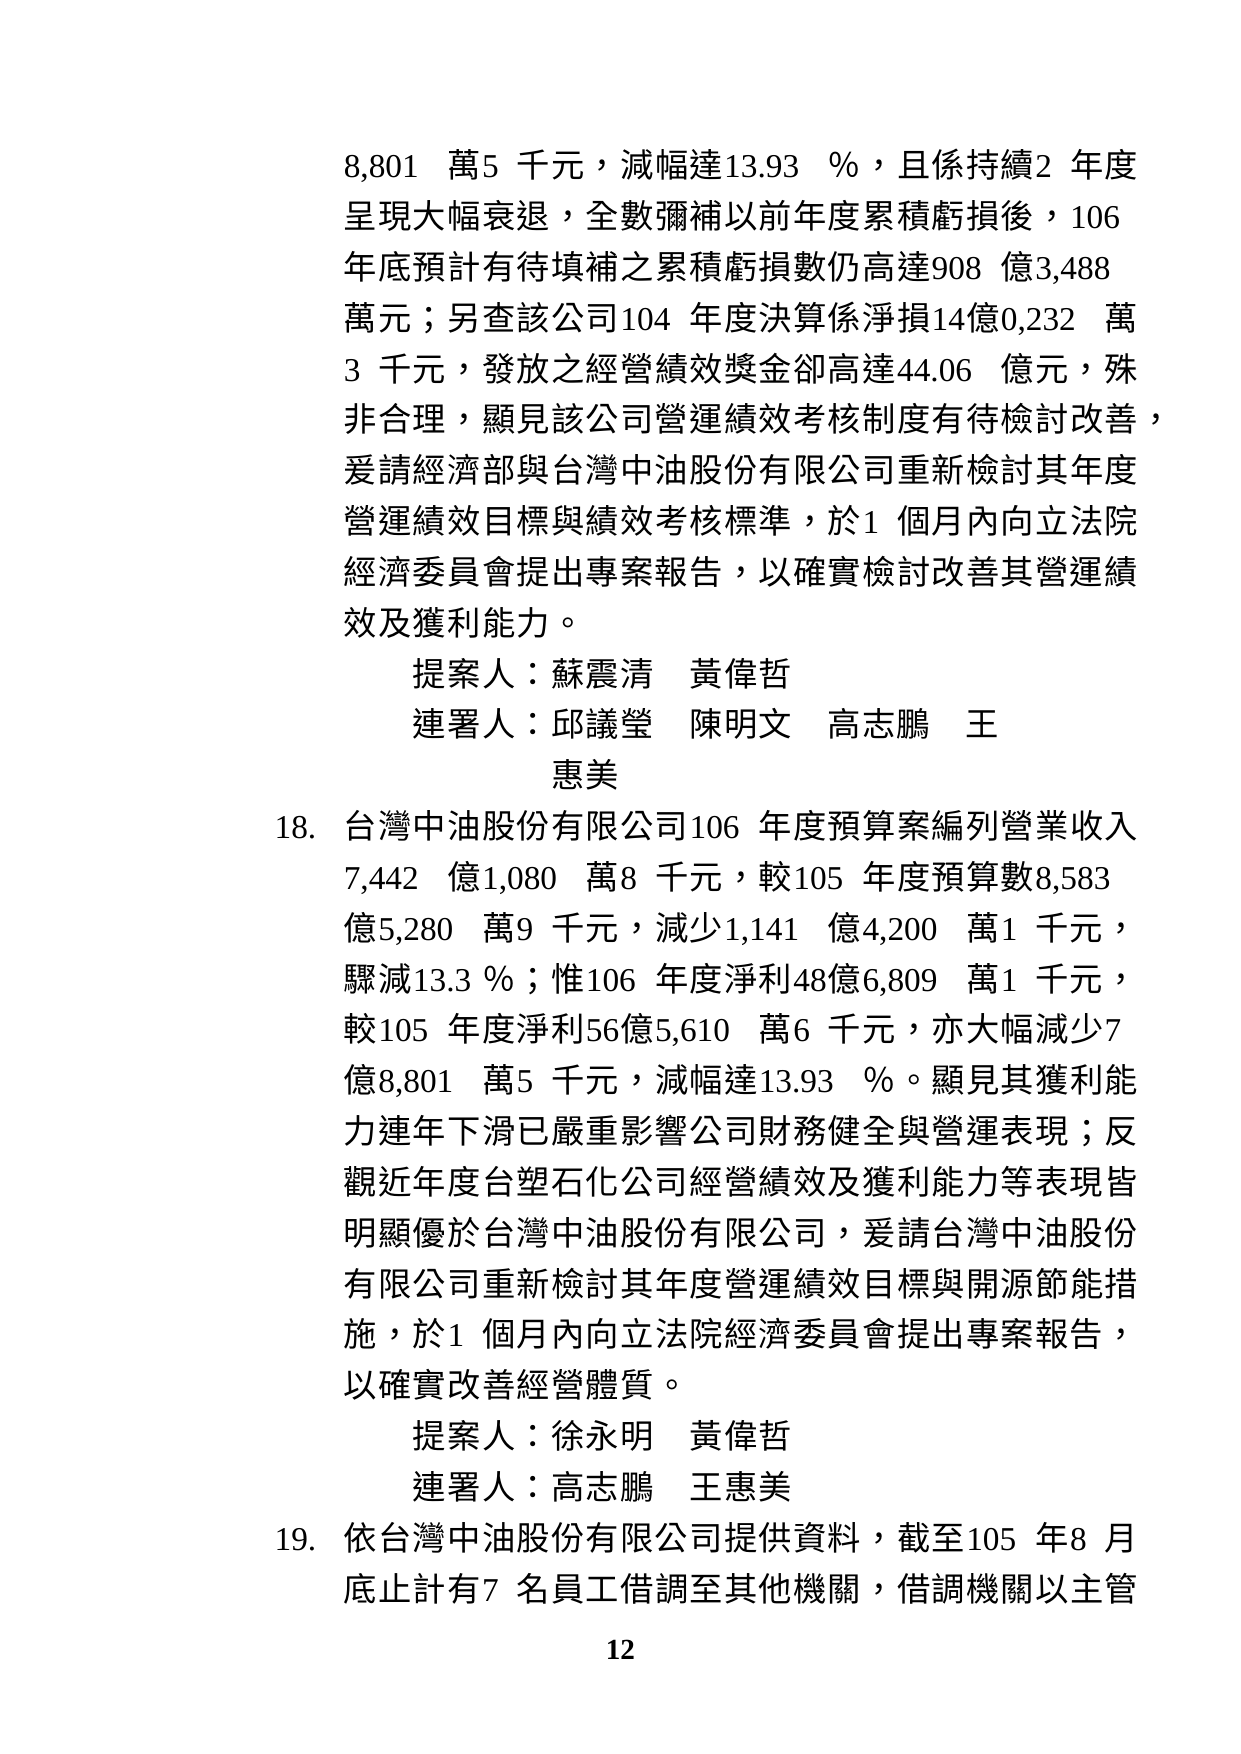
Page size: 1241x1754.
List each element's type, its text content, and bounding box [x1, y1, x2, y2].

text 連署人：高志鵬 王惠美 [378, 1459, 1035, 1510]
text 提案人：蘇震清 黃偉哲 [378, 646, 1035, 697]
text 提案人：徐永明 黃偉哲 [378, 1409, 1035, 1459]
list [267, 138, 1139, 646]
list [267, 1510, 1139, 1612]
list 台灣中油股份有限公司106年度預算案編列營業收入7,442億1,080萬8千元，較105年度預算數8,583億5,280萬9千元，減少1,141億4,200萬1千元，驟減13.3％；惟106年度淨利48億6,809萬1千元，較105年度淨利56億5,610萬6千元，亦大幅減少7億8,801萬5千元，減幅達13.93％。顯見其獲利能力連年下滑已嚴重影響公司財務健全與營運表現；反觀近年度台塑石化公司經營績效及獲利能力等表現皆明顯優於台灣中油股份有限公司，爰請台灣中油股份有限公司重新檢討其年度營運績效目標與開源節能措施，於1個月內向立法院經濟委員會提出專案報告，以確實改善經營體質。 [267, 799, 1139, 1409]
text 連署人：邱議瑩 陳明文 高志鵬 王惠美 [378, 697, 1035, 799]
